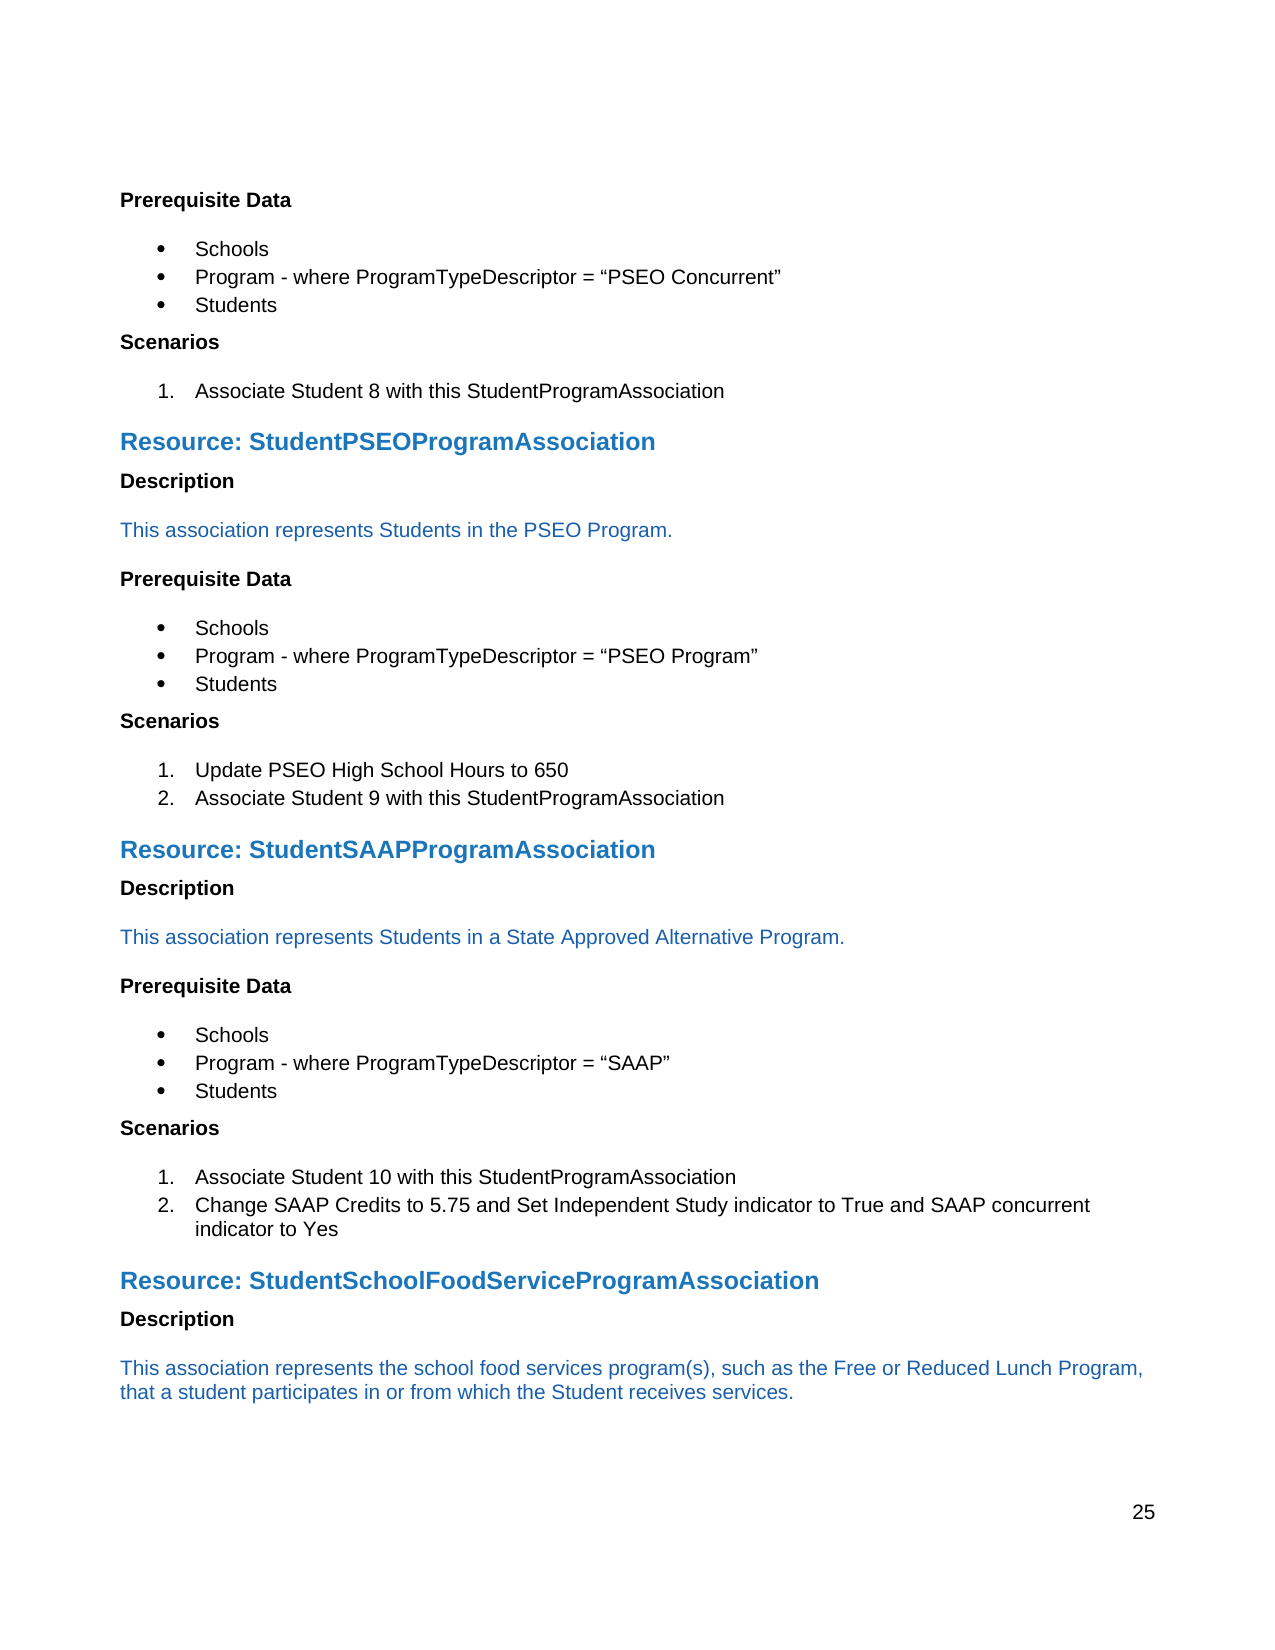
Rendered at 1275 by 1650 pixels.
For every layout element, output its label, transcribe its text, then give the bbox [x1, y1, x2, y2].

list Schools [157, 236, 1155, 261]
text This association represents Students in the PSEO Program. [120, 518, 1155, 542]
list Students [157, 672, 1155, 696]
subtitle Resource: StudentSAAPProgramAssociation [120, 834, 1155, 863]
list Update PSEO High School Hours to 650 [157, 757, 1155, 781]
list Students [157, 293, 1155, 317]
list Program - where ProgramTypeDescriptor = “SAAP” [157, 1051, 1155, 1075]
list Change SAAP Credits to 5.75 and Set Independent Study indicator to True and SAAP concurrent indicator to Yes [157, 1193, 1155, 1241]
text This association represents the school food services program(s), such as the Free or Reduced Lunch Program, that a student participates in or from which the Student receives services. [120, 1356, 1155, 1404]
subtitle Resource: StudentPSEOProgramAssociation [120, 427, 1155, 456]
text Prerequisite Data [120, 187, 1155, 211]
list Schools [157, 616, 1155, 639]
text Prerequisite Data [120, 567, 1155, 591]
text Description [120, 469, 1155, 493]
text This association represents Students in a State Approved Alternative Program. [120, 925, 1155, 949]
text Scenarios [120, 1116, 1155, 1140]
list Associate Student 9 with this StudentProgramAssociation [157, 786, 1155, 809]
text Description [120, 876, 1155, 900]
list Schools [157, 1023, 1155, 1047]
text Prerequisite Data [120, 974, 1155, 998]
list Associate Student 8 with this StudentProgramAssociation [157, 378, 1155, 402]
subtitle Resource: StudentSchoolFoodServiceProgramAssociation [120, 1266, 1155, 1294]
list Program - where ProgramTypeDescriptor = “PSEO Concurrent” [157, 265, 1155, 289]
text Scenarios [120, 708, 1155, 732]
text Description [120, 1307, 1155, 1331]
list Program - where ProgramTypeDescriptor = “PSEO Program” [157, 644, 1155, 668]
list Associate Student 10 with this StudentProgramAssociation [157, 1165, 1155, 1189]
list Students [157, 1079, 1155, 1103]
text Scenarios [120, 329, 1155, 353]
